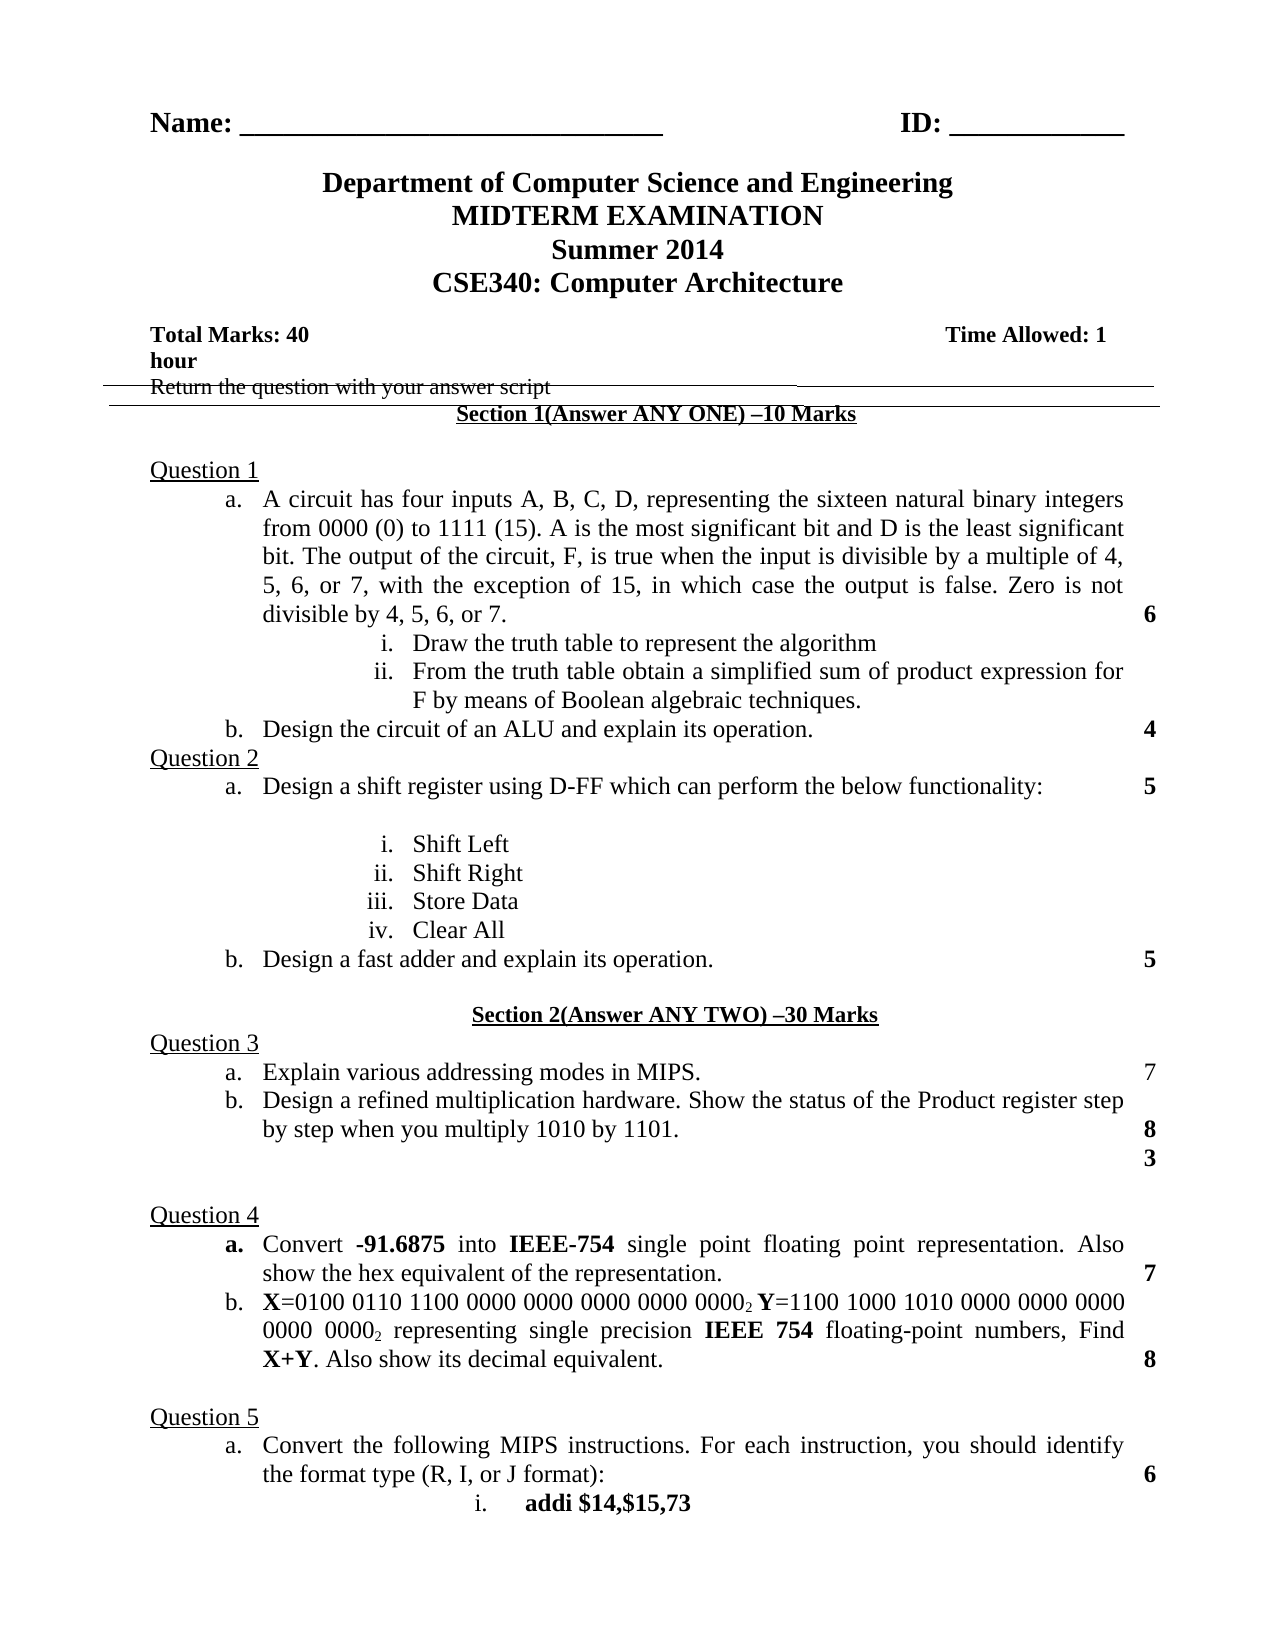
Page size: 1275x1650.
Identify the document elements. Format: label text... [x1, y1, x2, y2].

text Department of Computer Science and Engineering [150, 165, 1125, 198]
text Name: _____________________________ ID: ____________ [150, 105, 1125, 138]
text Section 1(Answer ANY ONE) –10 Marks [150, 400, 1162, 426]
list addi $14,$15,73 [487, 1488, 1125, 1517]
list A circuit has four inputs A, B, C, D, representing the sixteen natural binary integers from 0000 (0) to 1111 (15). A is the most significant bit and D is the least significant bit. The output of the circuit, F, is true when the input is divisible by a multiple of 4, 5, 6, or 7, with the exception of 15, in which case the output is false. Zero is not divisible by 4, 5, 6, or 7. 6 [225, 484, 1125, 628]
text Total Marks: 40 Time Allowed: 1 hour [150, 321, 1125, 373]
list Clear All [394, 915, 1125, 944]
list Design a shift register using D-FF which can perform the below functionality: 5 [225, 771, 1125, 800]
text Question 2 [150, 743, 1125, 771]
list Store Data [394, 886, 1125, 915]
list X=0100 0110 1100 0000 0000 0000 0000 00002 Y=1100 1000 1010 0000 0000 0000 0000 00002 representing single precision IEEE 754 floating-point numbers, Find X+Y. Also show its decimal equivalent. 8 [225, 1287, 1125, 1373]
list Question 3 [150, 1028, 1125, 1057]
list Design a fast adder and explain its operation. 5 [225, 944, 1162, 973]
list Explain various addressing modes in MIPS. 7 [225, 1057, 1125, 1085]
list Design the circuit of an ALU and explain its operation. 4 [225, 714, 1125, 743]
text Question 5 [150, 1402, 1125, 1430]
list Draw the truth table to represent the algorithm [394, 628, 1125, 656]
list From the truth table obtain a simplified sum of product expression for F by means of Boolean algebraic techniques. [394, 656, 1125, 714]
text Return the question with your answer script [150, 373, 1162, 400]
list Convert the following MIPS instructions. For each instruction, you should identify the format type (R, I, or J format): 6 [225, 1430, 1125, 1488]
list Shift Left [394, 829, 1125, 858]
text CSE340: Computer Architecture [150, 266, 1125, 299]
text Question 1 [150, 455, 1162, 484]
text Question 4 [150, 1200, 1125, 1229]
list Convert -91.6875 into IEEE-754 single point floating point representation. Also show the hex equivalent of the representation. 7 [225, 1229, 1125, 1287]
text MIDTERM EXAMINATION [150, 198, 1125, 232]
list Section 2(Answer ANY TWO) –30 Marks [225, 1001, 1125, 1028]
list Shift Right [394, 858, 1125, 886]
list Design a refined multiplication hardware. Show the status of the Product register step by step when you multiply 1010 by 1101. 8 3 [225, 1085, 1125, 1172]
text Summer 2014 [150, 232, 1125, 266]
